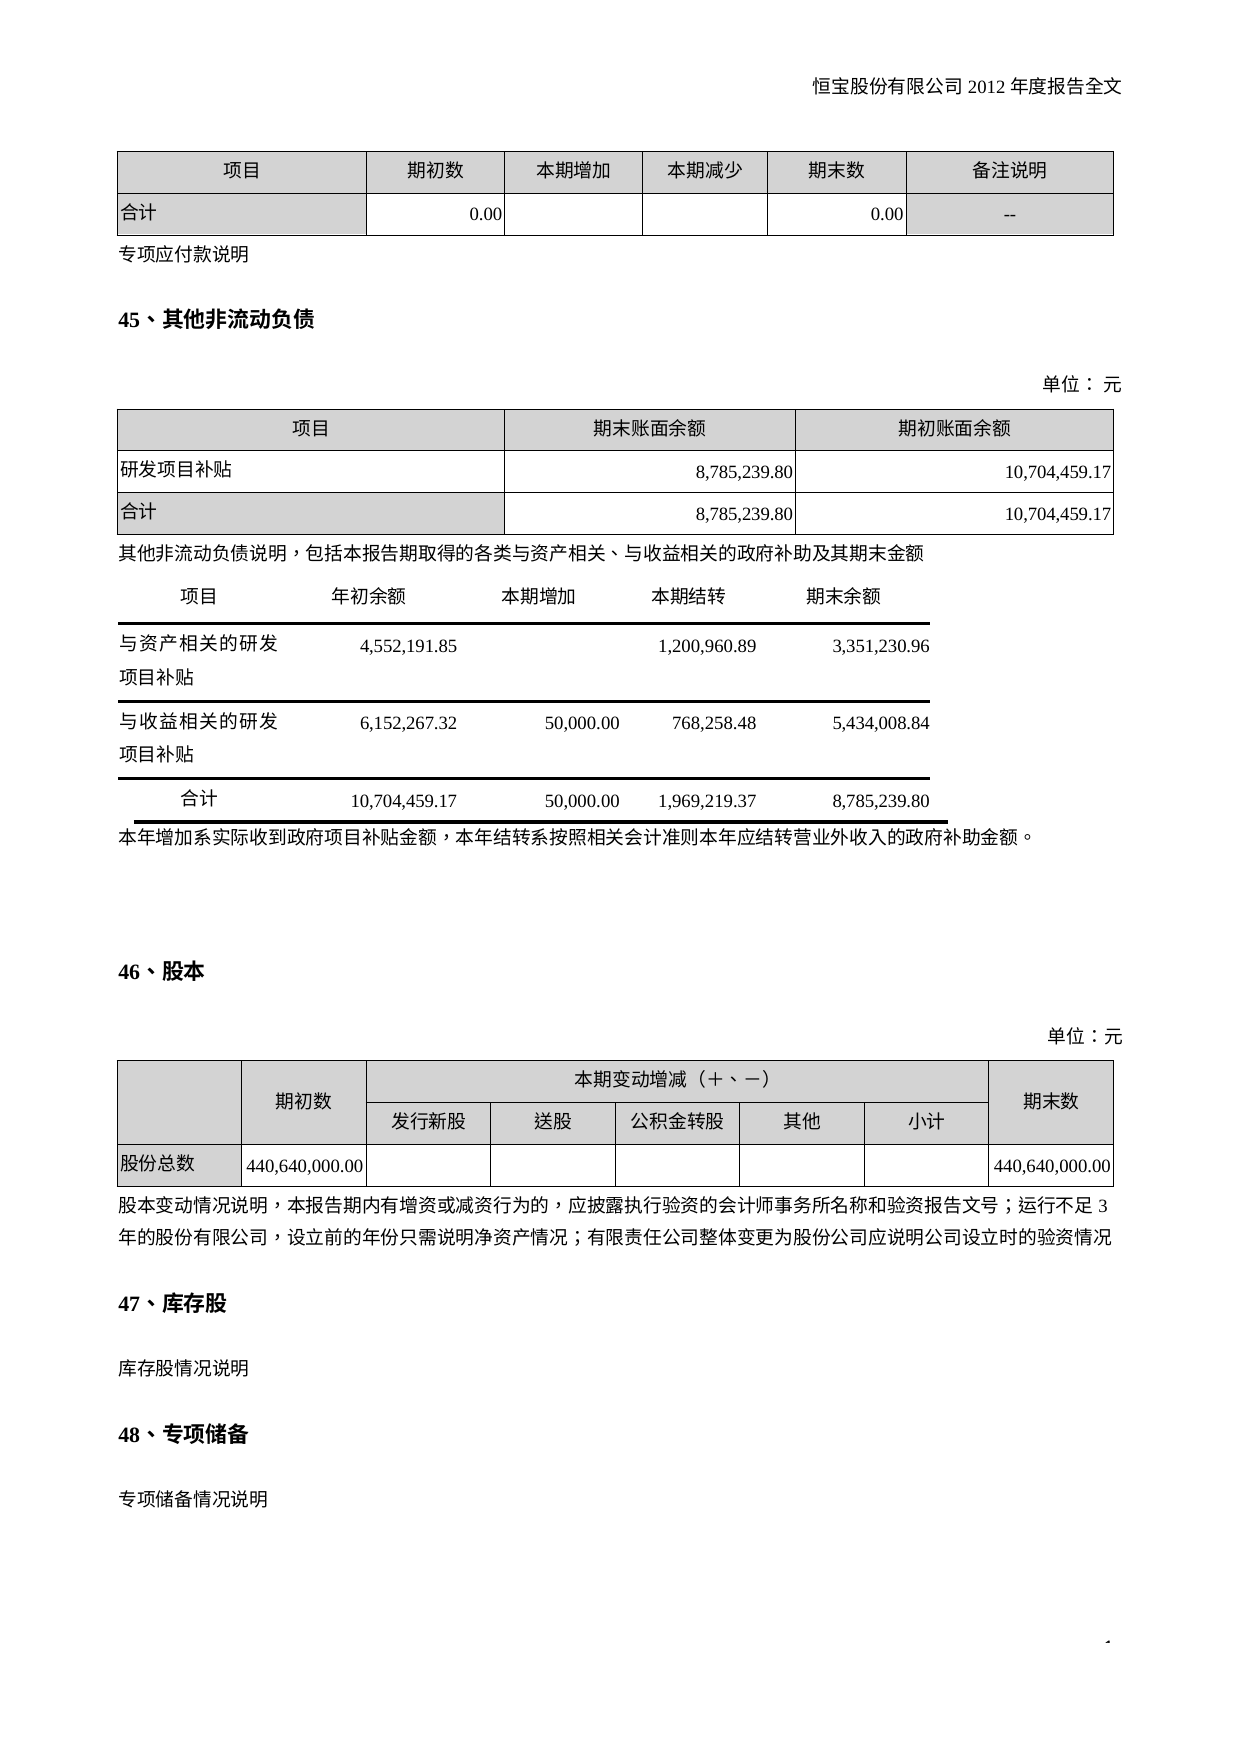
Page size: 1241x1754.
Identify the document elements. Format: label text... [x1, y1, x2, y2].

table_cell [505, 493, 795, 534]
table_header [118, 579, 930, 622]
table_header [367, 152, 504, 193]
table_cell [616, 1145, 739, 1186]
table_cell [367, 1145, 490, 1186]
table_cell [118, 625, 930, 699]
text 本年增加系实际收到政府项目补贴金额，本年结转系按照相关会计准则本年应结转营业外收入的政府补助金额。 [118, 824, 1138, 850]
text 库存股情况说明 [118, 1355, 1138, 1381]
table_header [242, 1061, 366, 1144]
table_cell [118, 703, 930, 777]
subtitle 48、专项储备 [118, 1419, 1138, 1449]
subtitle 47、库存股 [118, 1288, 1138, 1318]
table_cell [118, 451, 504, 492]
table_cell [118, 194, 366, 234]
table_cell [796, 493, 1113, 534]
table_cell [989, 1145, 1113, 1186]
subtitle 46、股本 [118, 956, 1138, 986]
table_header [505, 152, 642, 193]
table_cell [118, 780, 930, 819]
text 其他非流动负债说明，包括本报告期取得的各类与资产相关、与收益相关的政府补助及其期末金额 [118, 541, 1138, 566]
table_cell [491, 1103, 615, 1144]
text 专项应付款说明 [118, 241, 1138, 266]
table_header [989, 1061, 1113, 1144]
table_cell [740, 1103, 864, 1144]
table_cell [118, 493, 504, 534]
text 股本变动情况说明，本报告期内有增资或减资行为的，应披露执行验资的会计师事务所名称和验资报告文号；运行不足 3 [118, 1192, 1138, 1218]
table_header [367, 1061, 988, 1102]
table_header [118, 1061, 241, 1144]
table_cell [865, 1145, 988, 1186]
text 年的股份有限公司，设立前的年份只需说明净资产情况；有限责任公司整体变更为股份公司应说明公司设立时的验资情况 [118, 1224, 1138, 1250]
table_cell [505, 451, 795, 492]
subtitle 45、其他非流动负债 [118, 304, 1138, 334]
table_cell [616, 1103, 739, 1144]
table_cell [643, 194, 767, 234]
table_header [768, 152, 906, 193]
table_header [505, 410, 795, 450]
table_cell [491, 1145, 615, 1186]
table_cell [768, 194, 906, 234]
text 专项储备情况说明 [118, 1486, 1138, 1512]
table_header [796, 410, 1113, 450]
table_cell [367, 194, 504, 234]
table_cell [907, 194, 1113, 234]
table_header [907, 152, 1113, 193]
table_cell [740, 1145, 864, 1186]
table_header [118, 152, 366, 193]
text 单位：元 [102, 1023, 1122, 1049]
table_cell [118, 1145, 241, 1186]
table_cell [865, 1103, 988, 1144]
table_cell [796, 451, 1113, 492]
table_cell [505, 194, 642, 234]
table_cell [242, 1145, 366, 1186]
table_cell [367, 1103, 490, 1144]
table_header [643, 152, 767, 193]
text 单位： 元 [102, 372, 1122, 397]
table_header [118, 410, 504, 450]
